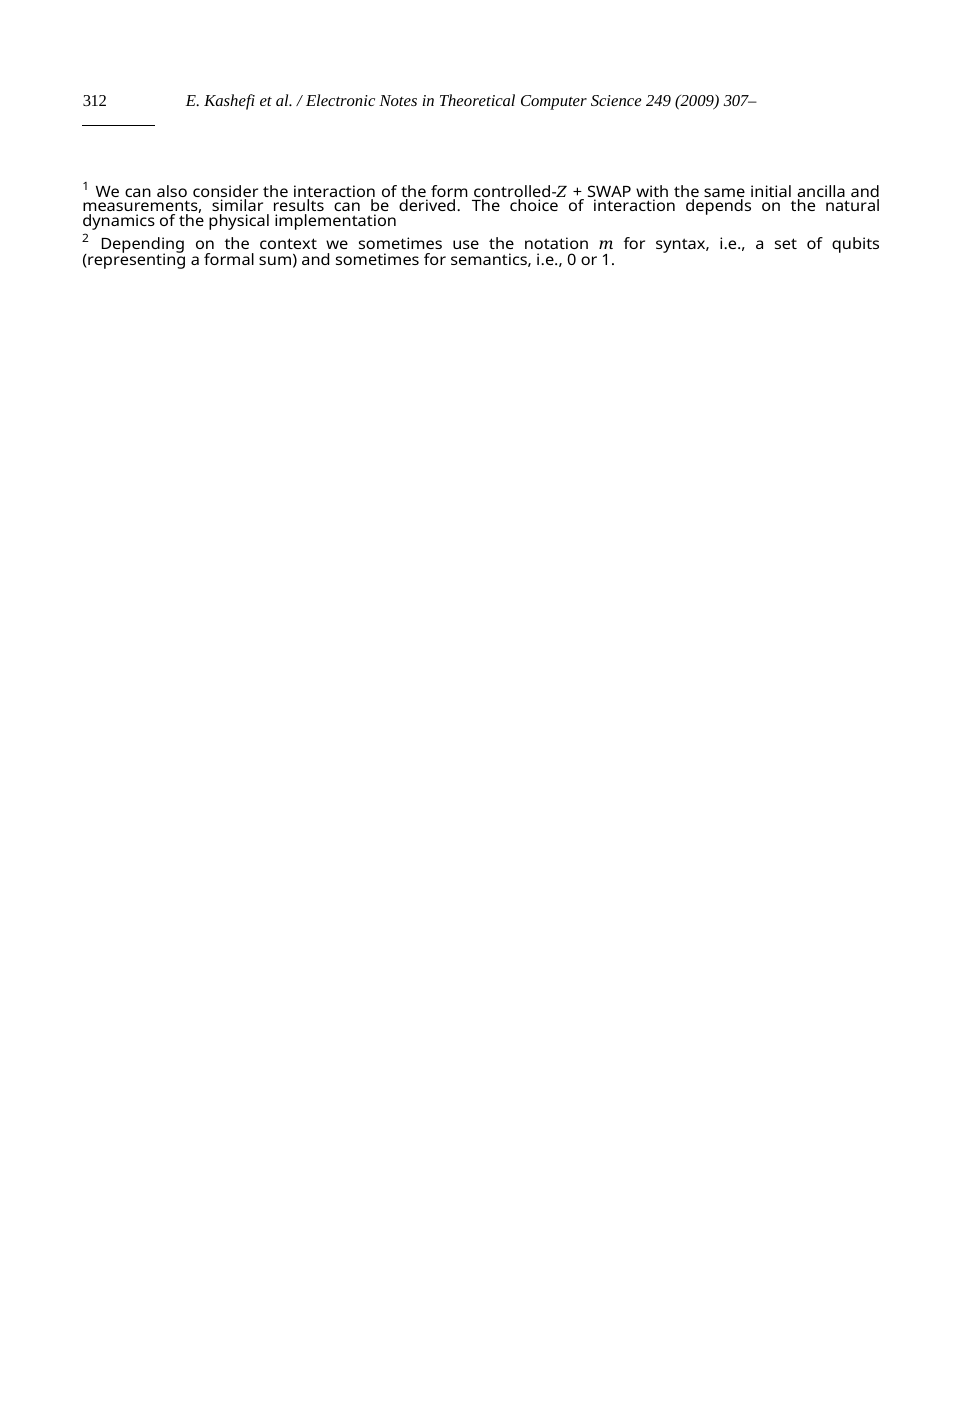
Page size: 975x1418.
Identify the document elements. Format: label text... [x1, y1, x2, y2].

text 2 Depending on the context we sometimes use the notation m for syntax, i.e., a set of qubits (representing a formal sum) and sometimes for semantics, i.e., 0 or 1. [82, 234, 881, 270]
text 1 We can also consider the interaction of the form controlled-Z + SWAP with the same initial ancilla and measurements, similar results can be derived. The choice of interaction depends on the natural dynamics of the physical implementation [82, 185, 881, 231]
